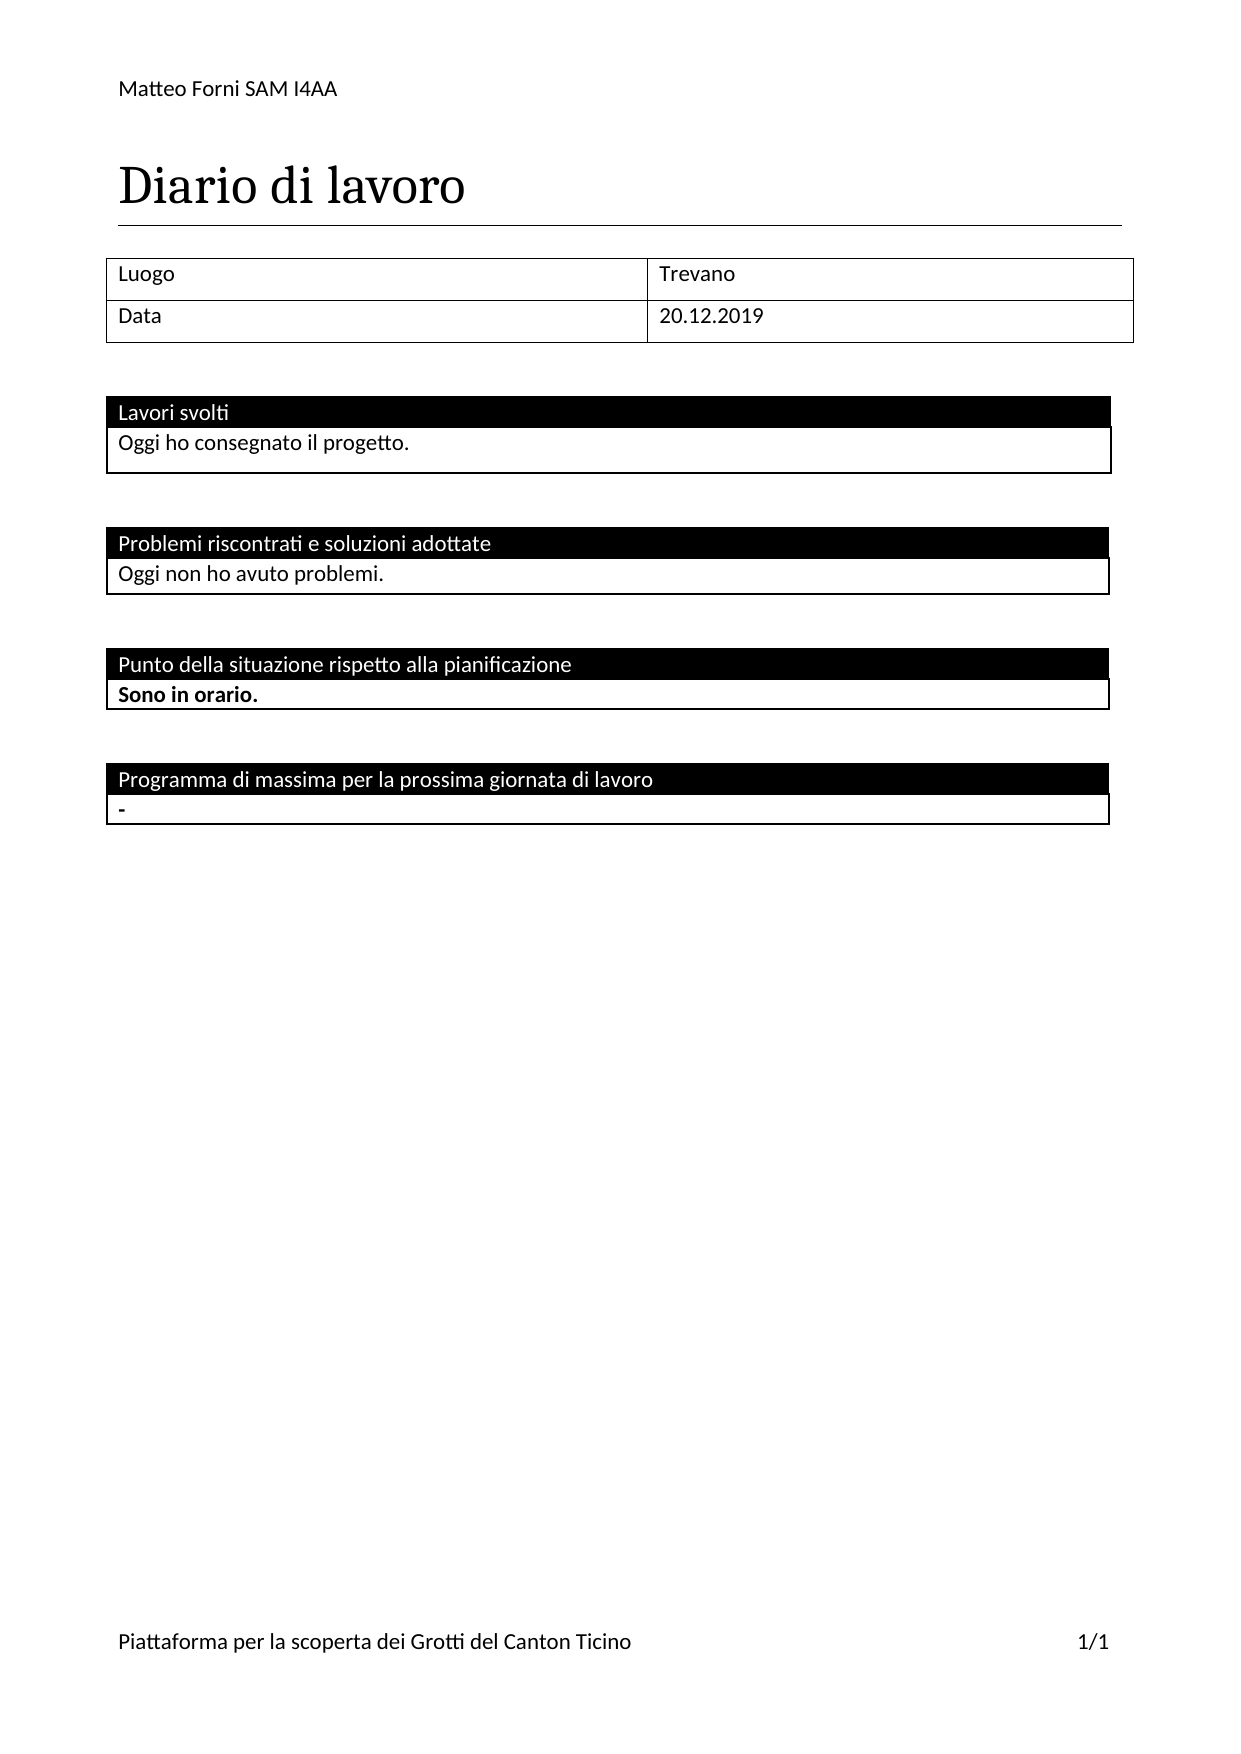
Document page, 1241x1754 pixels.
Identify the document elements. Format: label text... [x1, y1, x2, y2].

table_cell Oggi ho consegnato il progetto. [108, 428, 1110, 472]
table_header Punto della situazione rispetto alla pianificazione [108, 650, 1109, 678]
title Diario di lavoro [118, 155, 1122, 225]
table_cell Sono in orario. [108, 680, 1108, 708]
table_header Luogo [107, 259, 647, 300]
table_cell - [108, 795, 1108, 823]
table_header Lavori svolti [108, 398, 1111, 426]
table_cell 20.12.2019 [648, 301, 1133, 342]
table_cell Data [107, 301, 647, 342]
table_header Trevano [648, 259, 1133, 300]
table_header Programma di massima per la prossima giornata di lavoro [108, 765, 1109, 793]
table_header Problemi riscontrati e soluzioni adottate [108, 529, 1109, 557]
table_cell Oggi non ho avuto problemi. [108, 559, 1108, 593]
